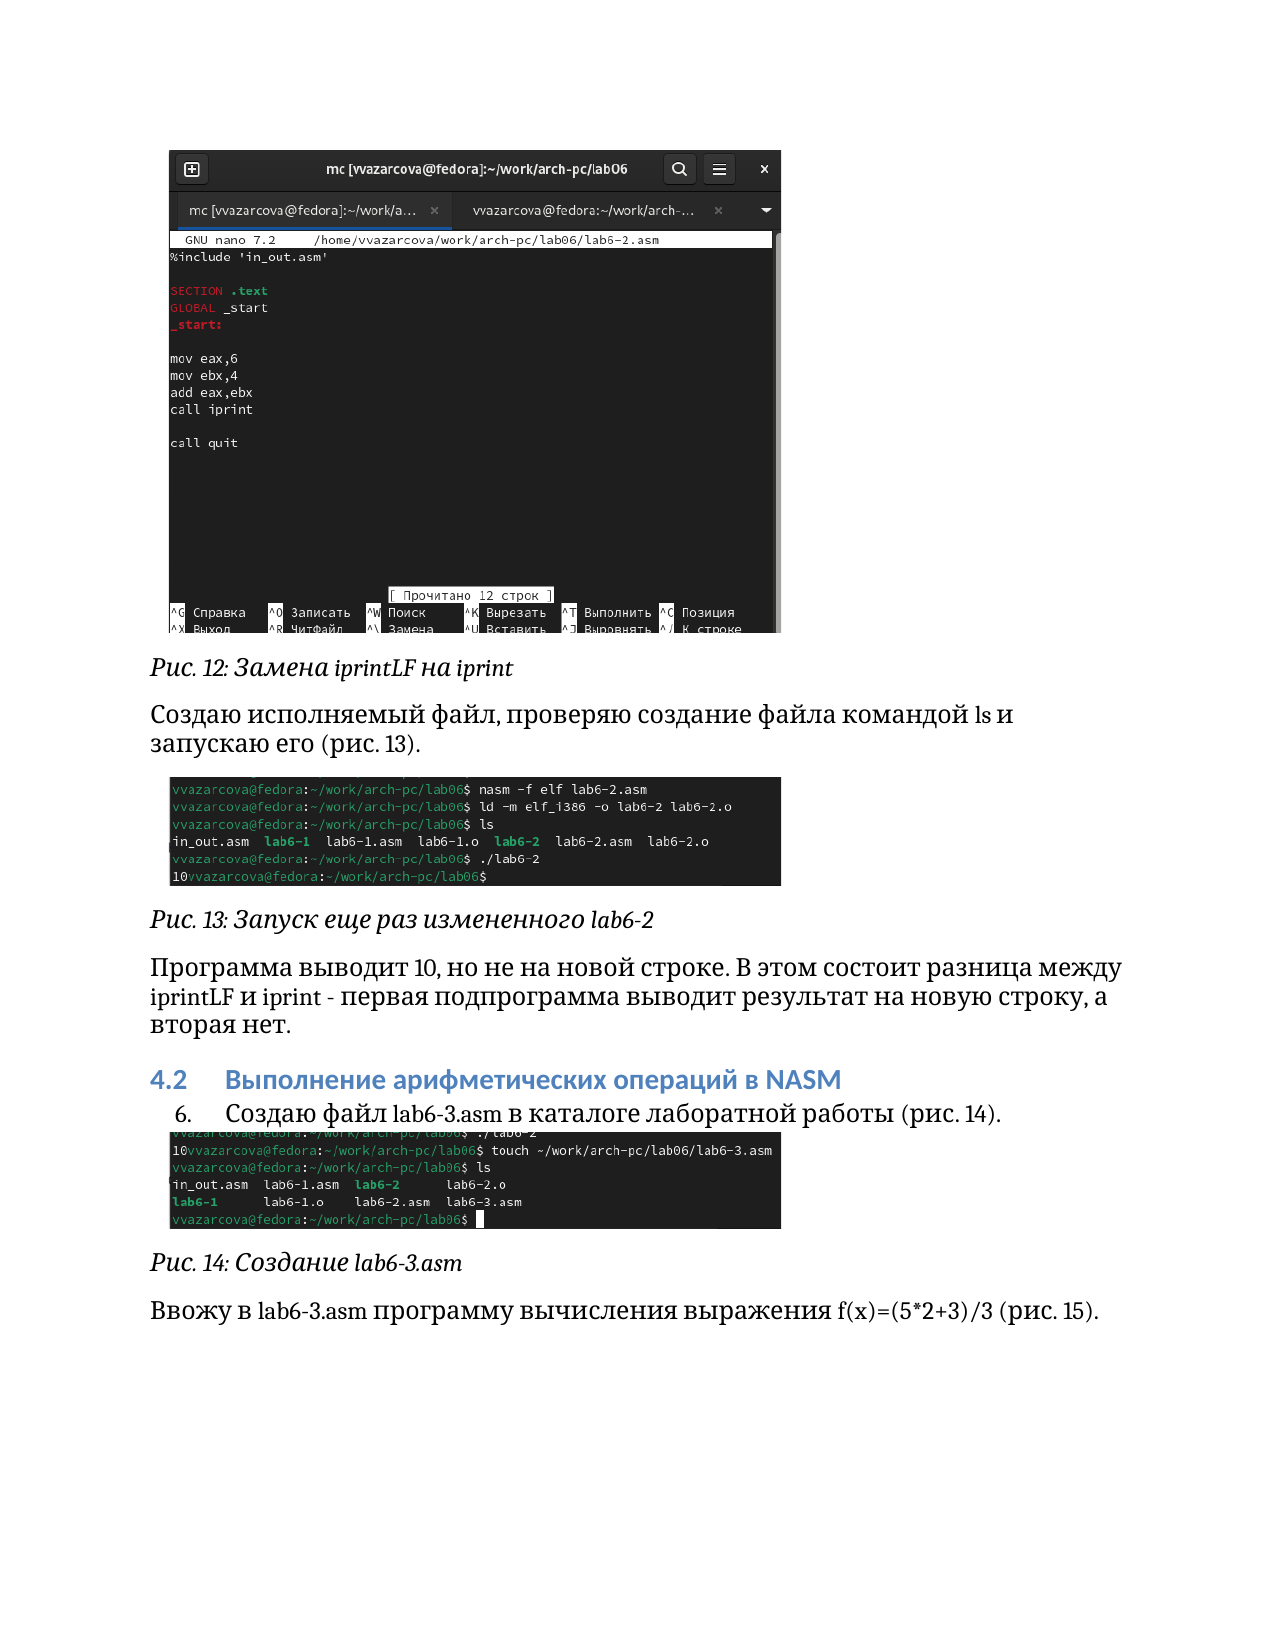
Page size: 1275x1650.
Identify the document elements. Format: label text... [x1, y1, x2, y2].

text Программа выводит 10, но не на новой строке. В этом состоит разница между iprintLF и iprint - первая подпрограмма выводит результат на новую строку, а вторая нет. [150, 954, 1125, 1040]
picture [168, 777, 782, 886]
text Рис. 13: Запуск еще раз измененного lab6-2 [150, 906, 1125, 935]
picture [168, 1132, 782, 1229]
text Ввожу в lab6-3.asm программу вычисления выражения f(x)=(5*2+3)/3 (рис. 15). [150, 1297, 1125, 1326]
text Создаю исполняемый файл, проверяю создание файла командой ls и запускаю его (рис. 13). [150, 701, 1125, 759]
picture [168, 150, 782, 633]
text Рис. 14: Создание lab6-3.asm [150, 1249, 1125, 1278]
list Создаю файл lab6-3.asm в каталоге лаборатной работы (рис. 14). [175, 1100, 1125, 1129]
subtitle 4.2 Выполнение арифметических операций в NASM [150, 1061, 1125, 1097]
text Рис. 12: Замена iprintLF на iprint [150, 654, 1125, 683]
